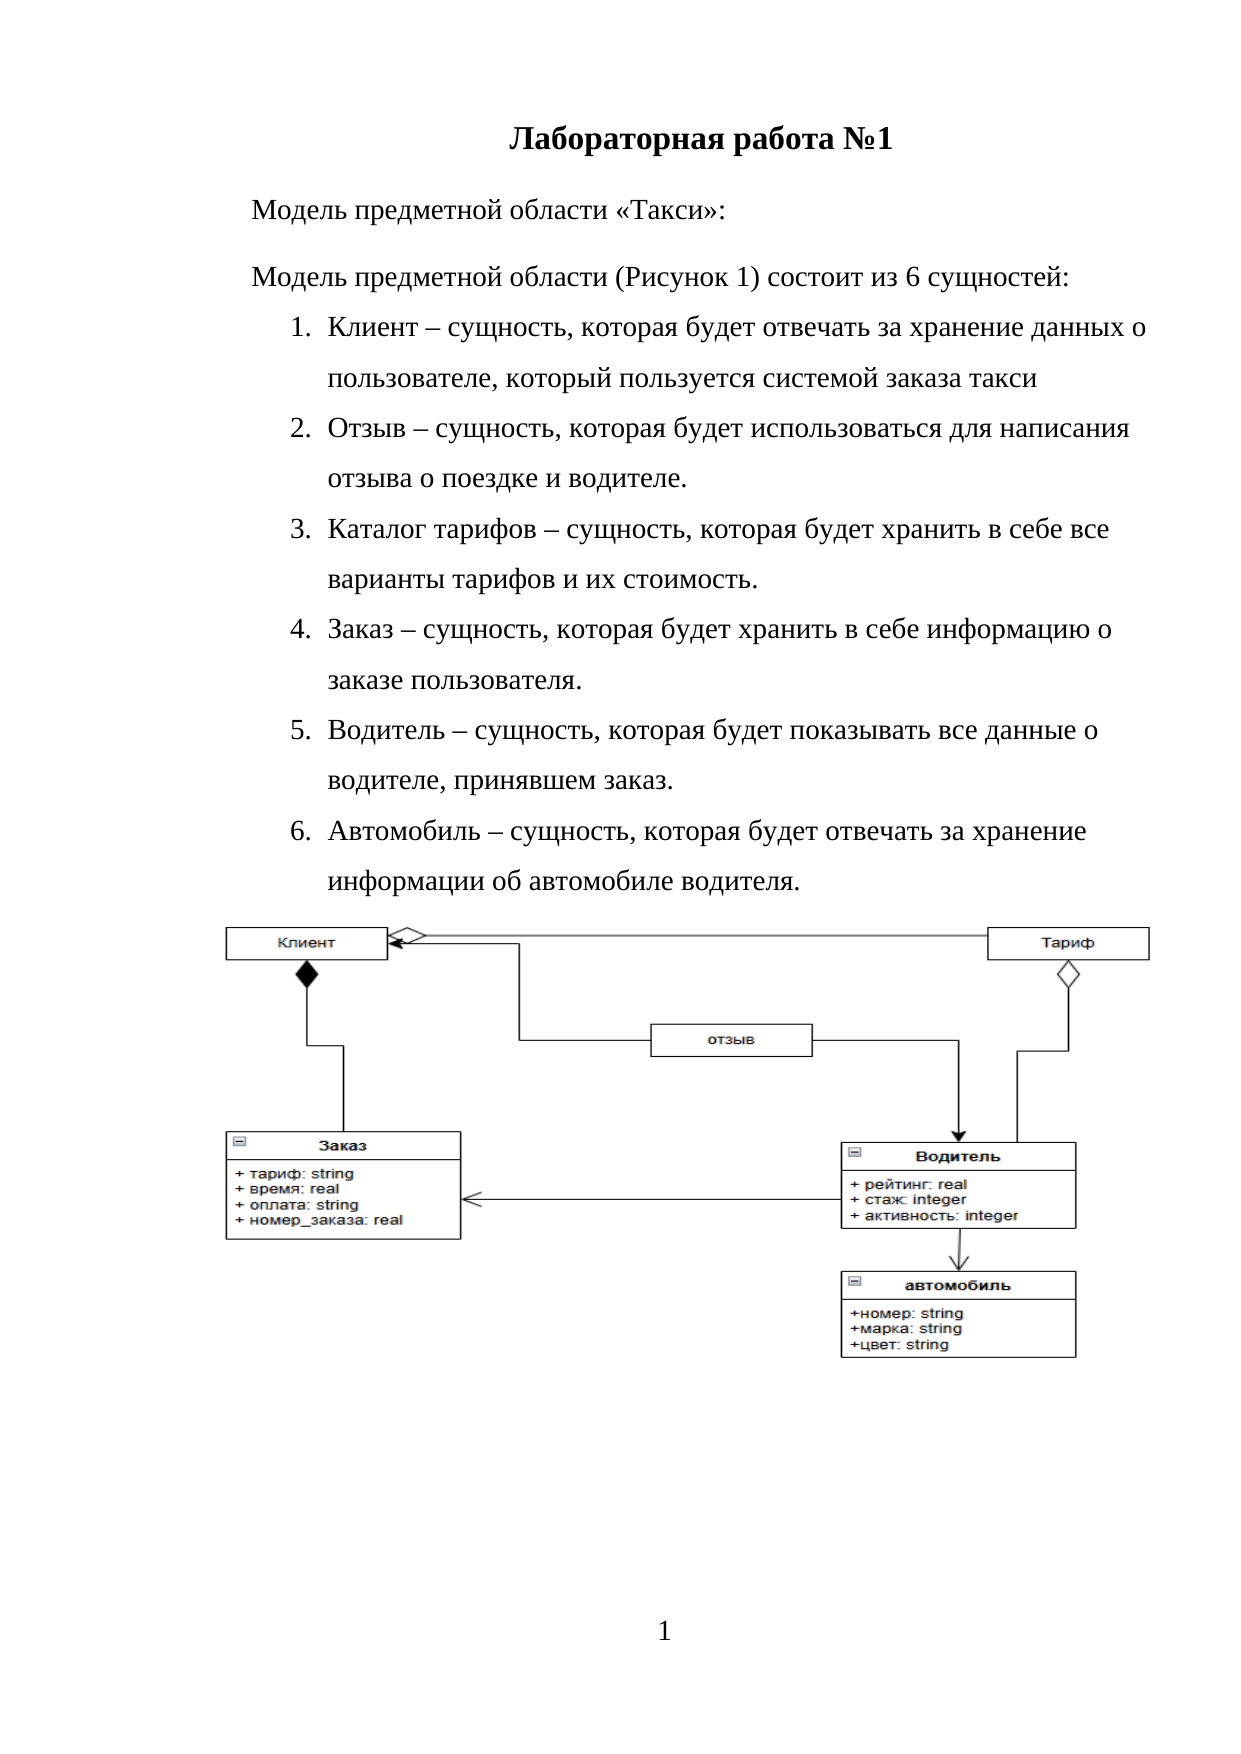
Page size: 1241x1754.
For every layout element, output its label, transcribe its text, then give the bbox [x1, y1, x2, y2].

list Водитель – сущность, которая будет показывать все данные о водителе, принявшем заказ. [290, 712, 1152, 796]
list Заказ – сущность, которая будет хранить в себе информацию о заказе пользователя. [290, 611, 1152, 695]
list Клиент – сущность, которая будет отвечать за хранение данных о пользователе, который пользуется системой заказа такси [290, 309, 1152, 393]
list Каталог тарифов – сущность, которая будет хранить в себе все варианты тарифов и их стоимость. [290, 511, 1152, 595]
text Лабораторная работа №1 [177, 118, 1152, 156]
list Автомобиль – сущность, которая будет отвечать за хранение информации об автомобиле водителя. [290, 813, 1152, 897]
list Отзыв – сущность, которая будет использоваться для написания отзыва о поездке и водителе. [290, 410, 1152, 494]
text Модель предметной области (Рисунок 1) состоит из 6 сущностей: [177, 259, 1152, 293]
text Модель предметной области «Такси»: [177, 192, 1152, 226]
picture [198, 912, 1170, 1385]
